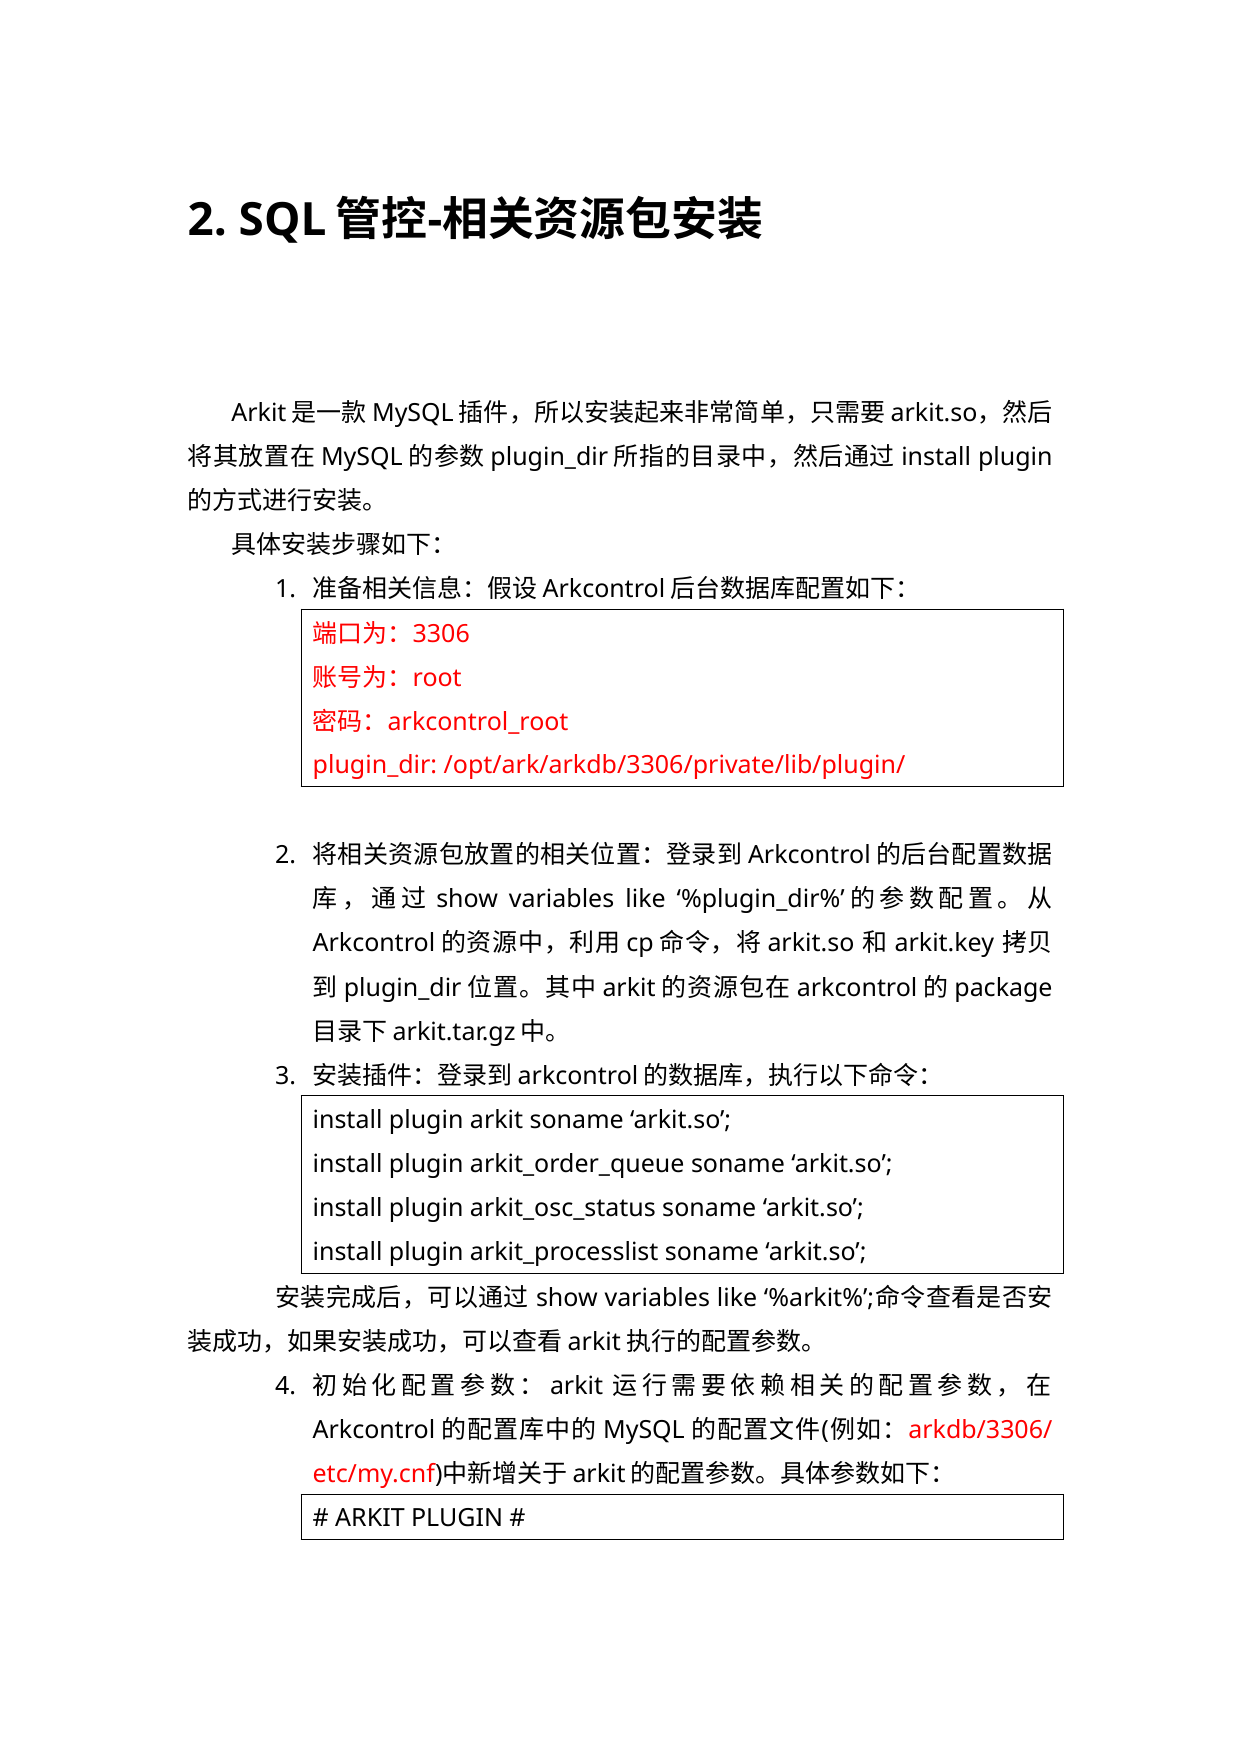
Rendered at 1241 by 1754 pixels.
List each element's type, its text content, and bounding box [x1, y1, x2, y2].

list 准备相关信息：假设Arkcontrol后台数据库配置如下： [275, 564, 1053, 608]
text 安装完成后，可以通过 show variables like ‘%arkit%’;命令查看是否安装成功，如果安装成功，可以查看arkit执行的配置参数。 [187, 1274, 1053, 1362]
table_header install plugin arkit soname ‘arkit.so’; install plugin arkit_order_queue soname ‘arkit.so’; install plugin arkit_osc_status soname ‘arkit.so’; install plugin arkit_processlist soname ‘arkit.so’; [302, 1096, 1063, 1273]
subtitle 2. SQL管控-相关资源包安装 [187, 172, 1053, 260]
list 安装插件：登录到arkcontrol的数据库，执行以下命令： [275, 1051, 1053, 1095]
text 具体安装步骤如下： [187, 520, 1053, 564]
text Arkit是一款MySQL插件，所以安装起来非常简单，只需要arkit.so，然后将其放置在MySQL的参数plugin_dir所指的目录中，然后通过install plugin的方式进行安装。 [187, 388, 1053, 520]
list 将相关资源包放置的相关位置：登录到Arkcontrol的后台配置数据库，通过show variables like ‘%plugin_dir%’的参数配置。从Arkcontrol的资源中，利用cp命令，将arkit.so 和 arkit.key 拷贝到plugin_dir位置。其中arkit的资源包在arkcontrol的package目录下arkit.tar.gz中。 [275, 831, 1053, 1051]
table_header 端口为：3306 账号为：root 密码：arkcontrol_root plugin_dir: /opt/ark/arkdb/3306/private/lib/plugin/ [302, 610, 1063, 786]
list 初始化配置参数：arkit运行需要依赖相关的配置参数，在Arkcontrol的配置库中的MySQL的配置文件(例如：arkdb/3306/etc/my.cnf)中新增关于arkit的配置参数。具体参数如下： [275, 1362, 1053, 1494]
